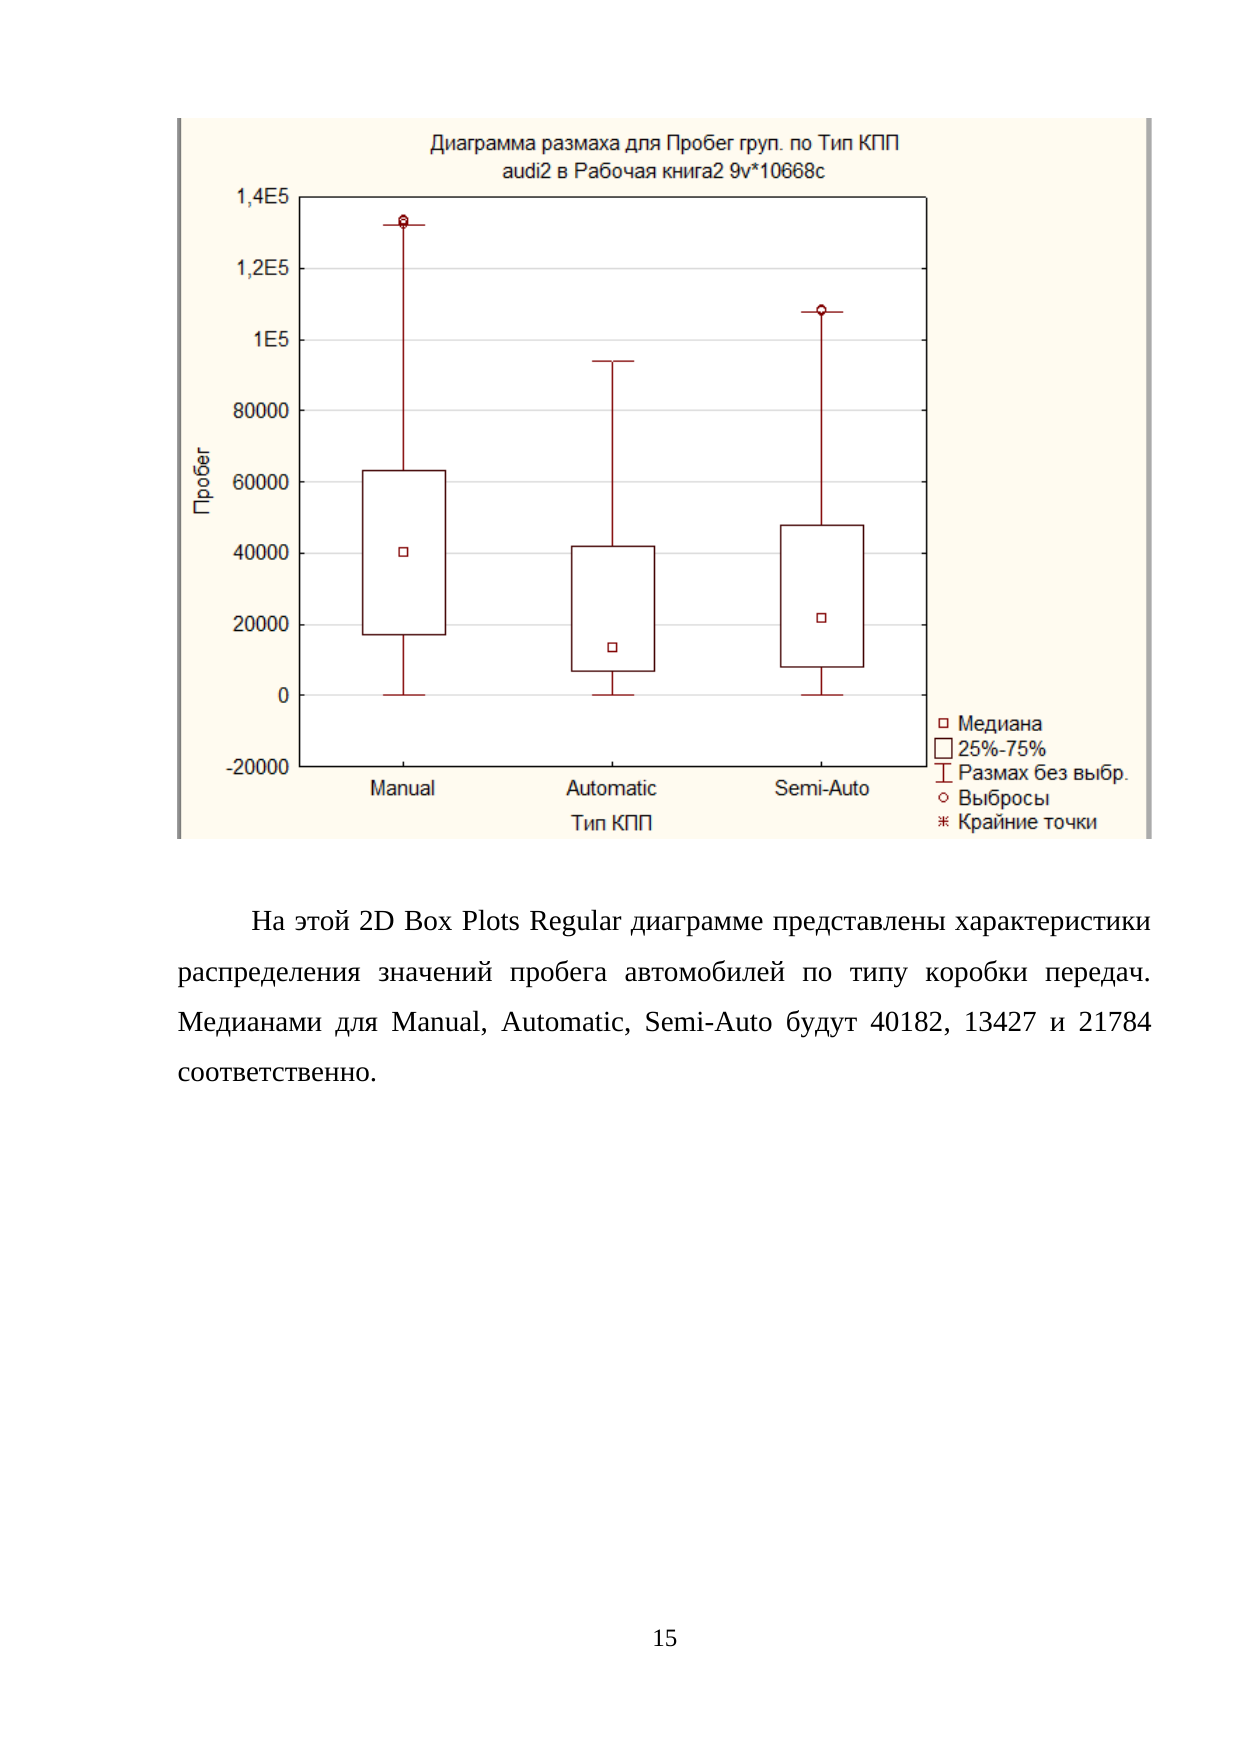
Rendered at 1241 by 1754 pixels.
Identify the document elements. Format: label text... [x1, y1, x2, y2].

picture [177, 118, 1152, 839]
text На этой 2D Box Plots Regular диаграмме представлены характеристики распределения значений пробега автомобилей по типу коробки передач. Медианами для Manual, Automatic, Semi-Auto будут 40182, 13427 и 21784 соответственно. [177, 903, 1152, 1088]
